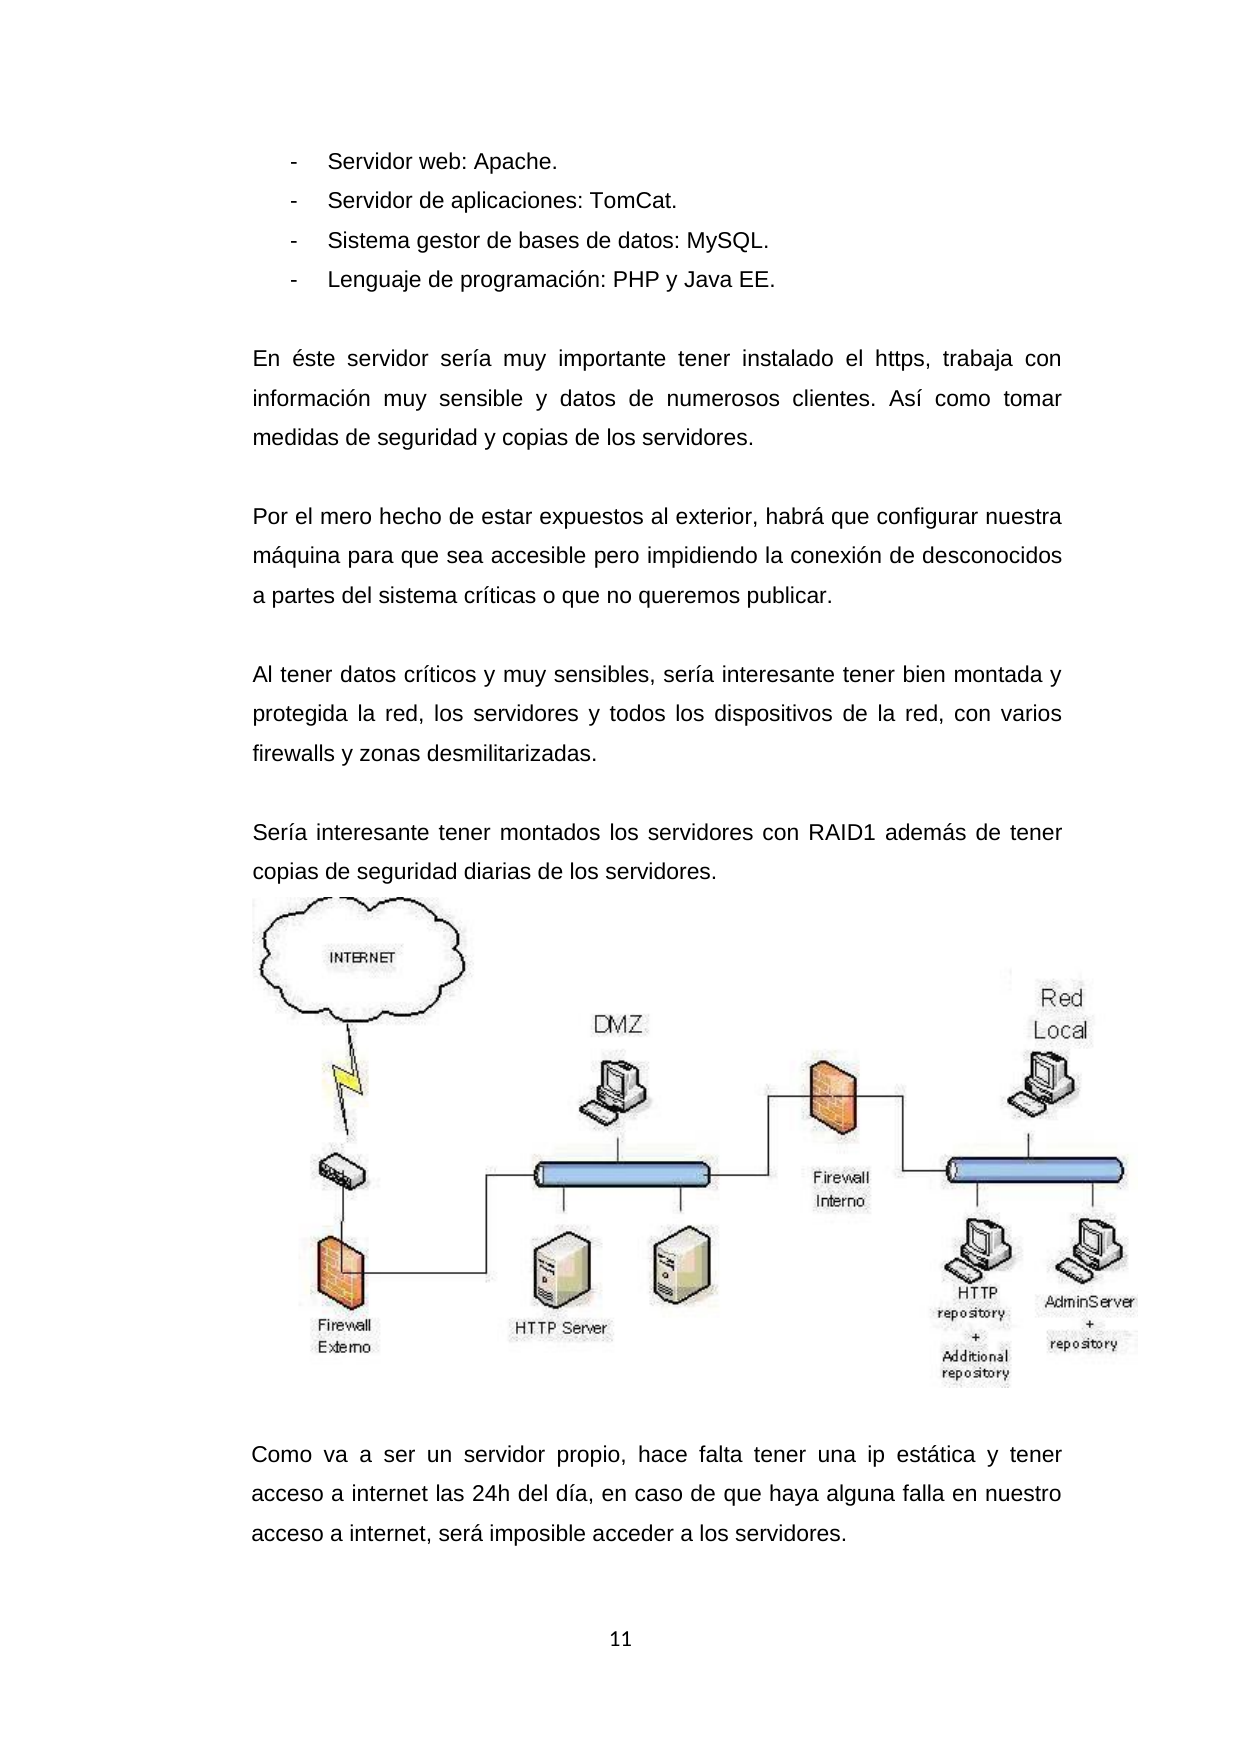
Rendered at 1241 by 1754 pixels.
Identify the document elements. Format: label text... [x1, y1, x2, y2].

list Por el mero hecho de estar expuestos al exterior, habrá que configurar nuestra máquina para que sea accesible pero impidiendo la conexión de desconocidos a partes del sistema críticas o que no queremos publicar. [252, 503, 1063, 608]
list Al tener datos críticos y muy sensibles, sería interesante tener bien montada y protegida la red, los servidores y todos los dispositivos de la red, con varios firewalls y zonas desmilitarizadas. [252, 661, 1063, 766]
list Sería interesante tener montados los servidores con RAID1 además de tener copias de seguridad diarias de los servidores. [252, 819, 1063, 884]
list En éste servidor sería muy importante tener instalado el https, trabaja con información muy sensible y datos de numerosos clientes. Así como tomar medidas de seguridad y copias de los servidores. [252, 345, 1063, 450]
text Sistema gestor de bases de datos: MySQL. [290, 227, 1063, 253]
list Como va a ser un servidor propio, hace falta tener una ip estática y tener acceso a internet las 24h del día, en caso de que haya alguna falla en nuestro acceso a internet, será imposible acceder a los servidores. [251, 1441, 1063, 1546]
text Servidor web: Apache. [290, 148, 1063, 174]
picture [252, 897, 1138, 1388]
text Lenguaje de programación: PHP y Java EE. [290, 266, 1063, 292]
text Servidor de aplicaciones: TomCat. [290, 187, 1063, 213]
